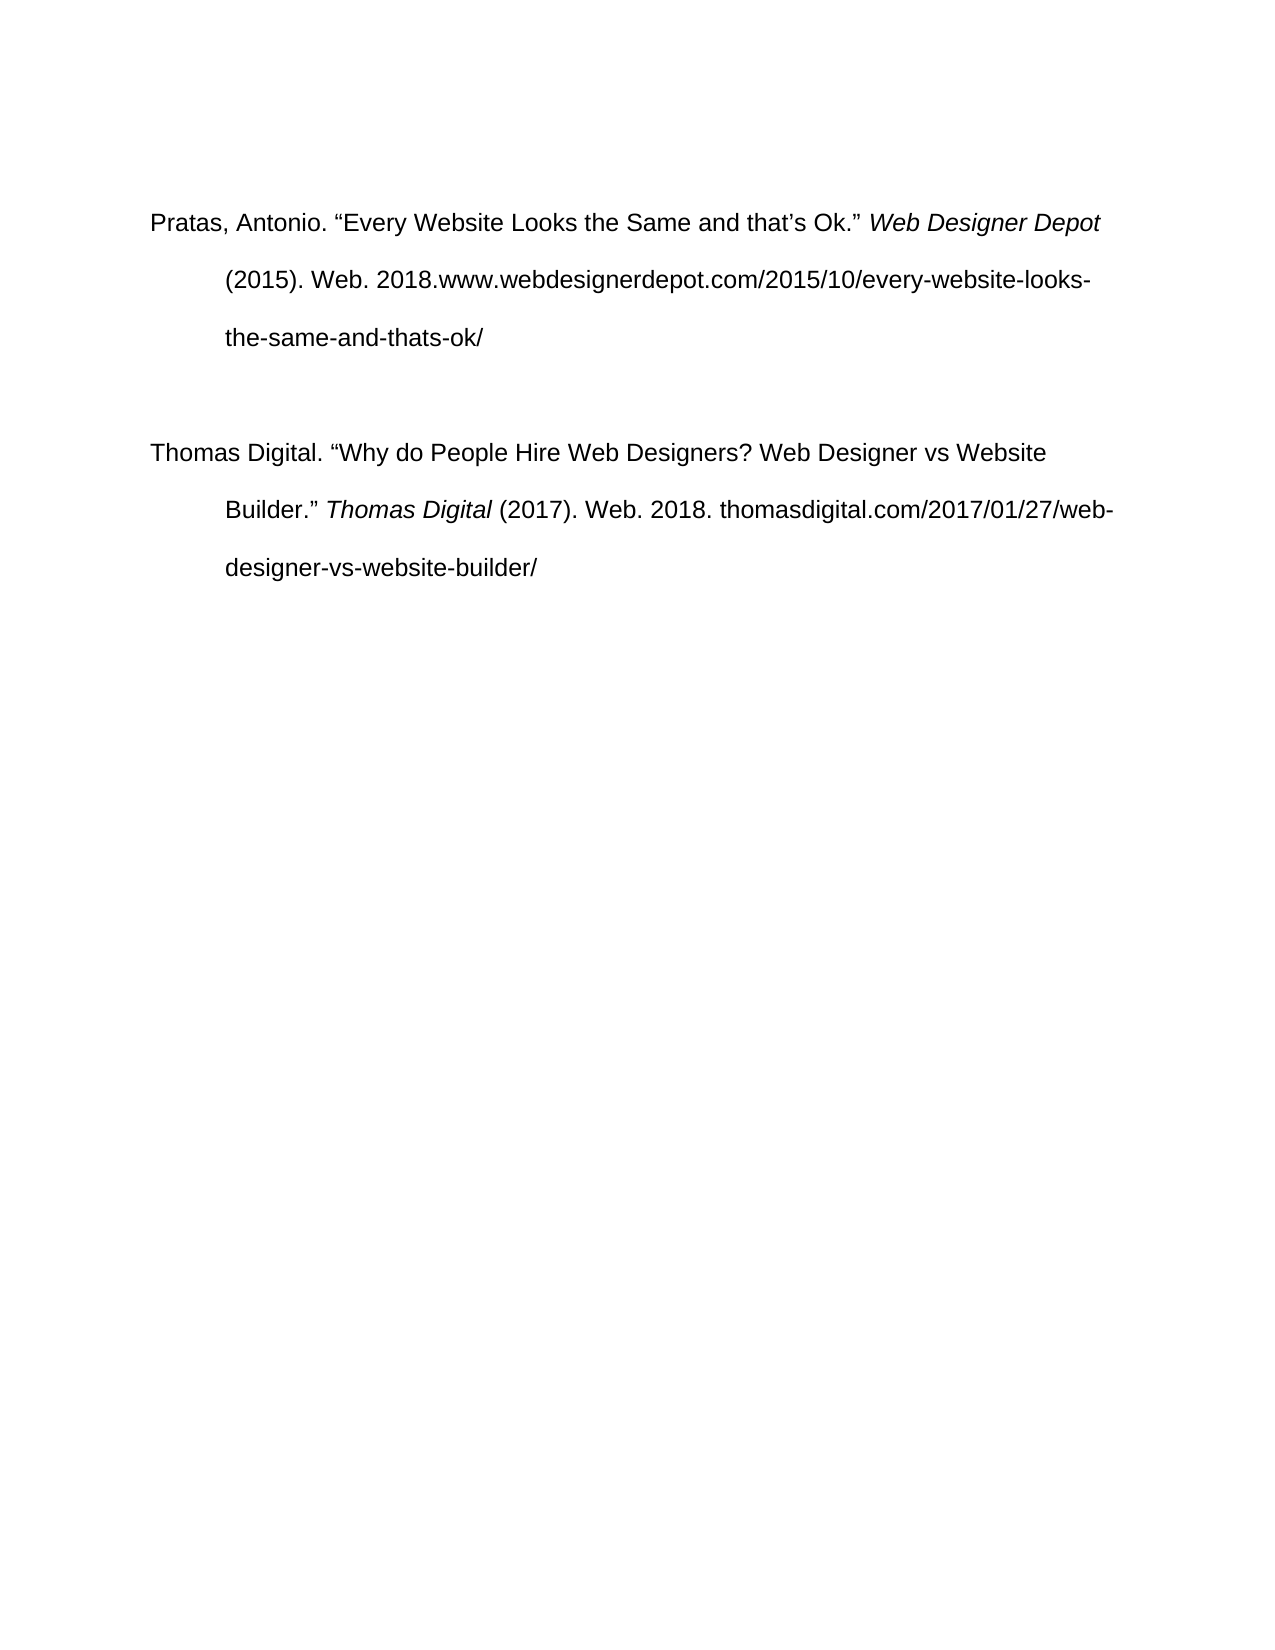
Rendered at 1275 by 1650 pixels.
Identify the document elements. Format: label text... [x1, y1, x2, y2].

text Thomas Digital. “Why do People Hire Web Designers? Web Designer vs Website Builder.” Thomas Digital (2017). Web. 2018. thomasdigital.com/2017/01/27/web- designer-vs-website-builder/ [150, 437, 1125, 581]
